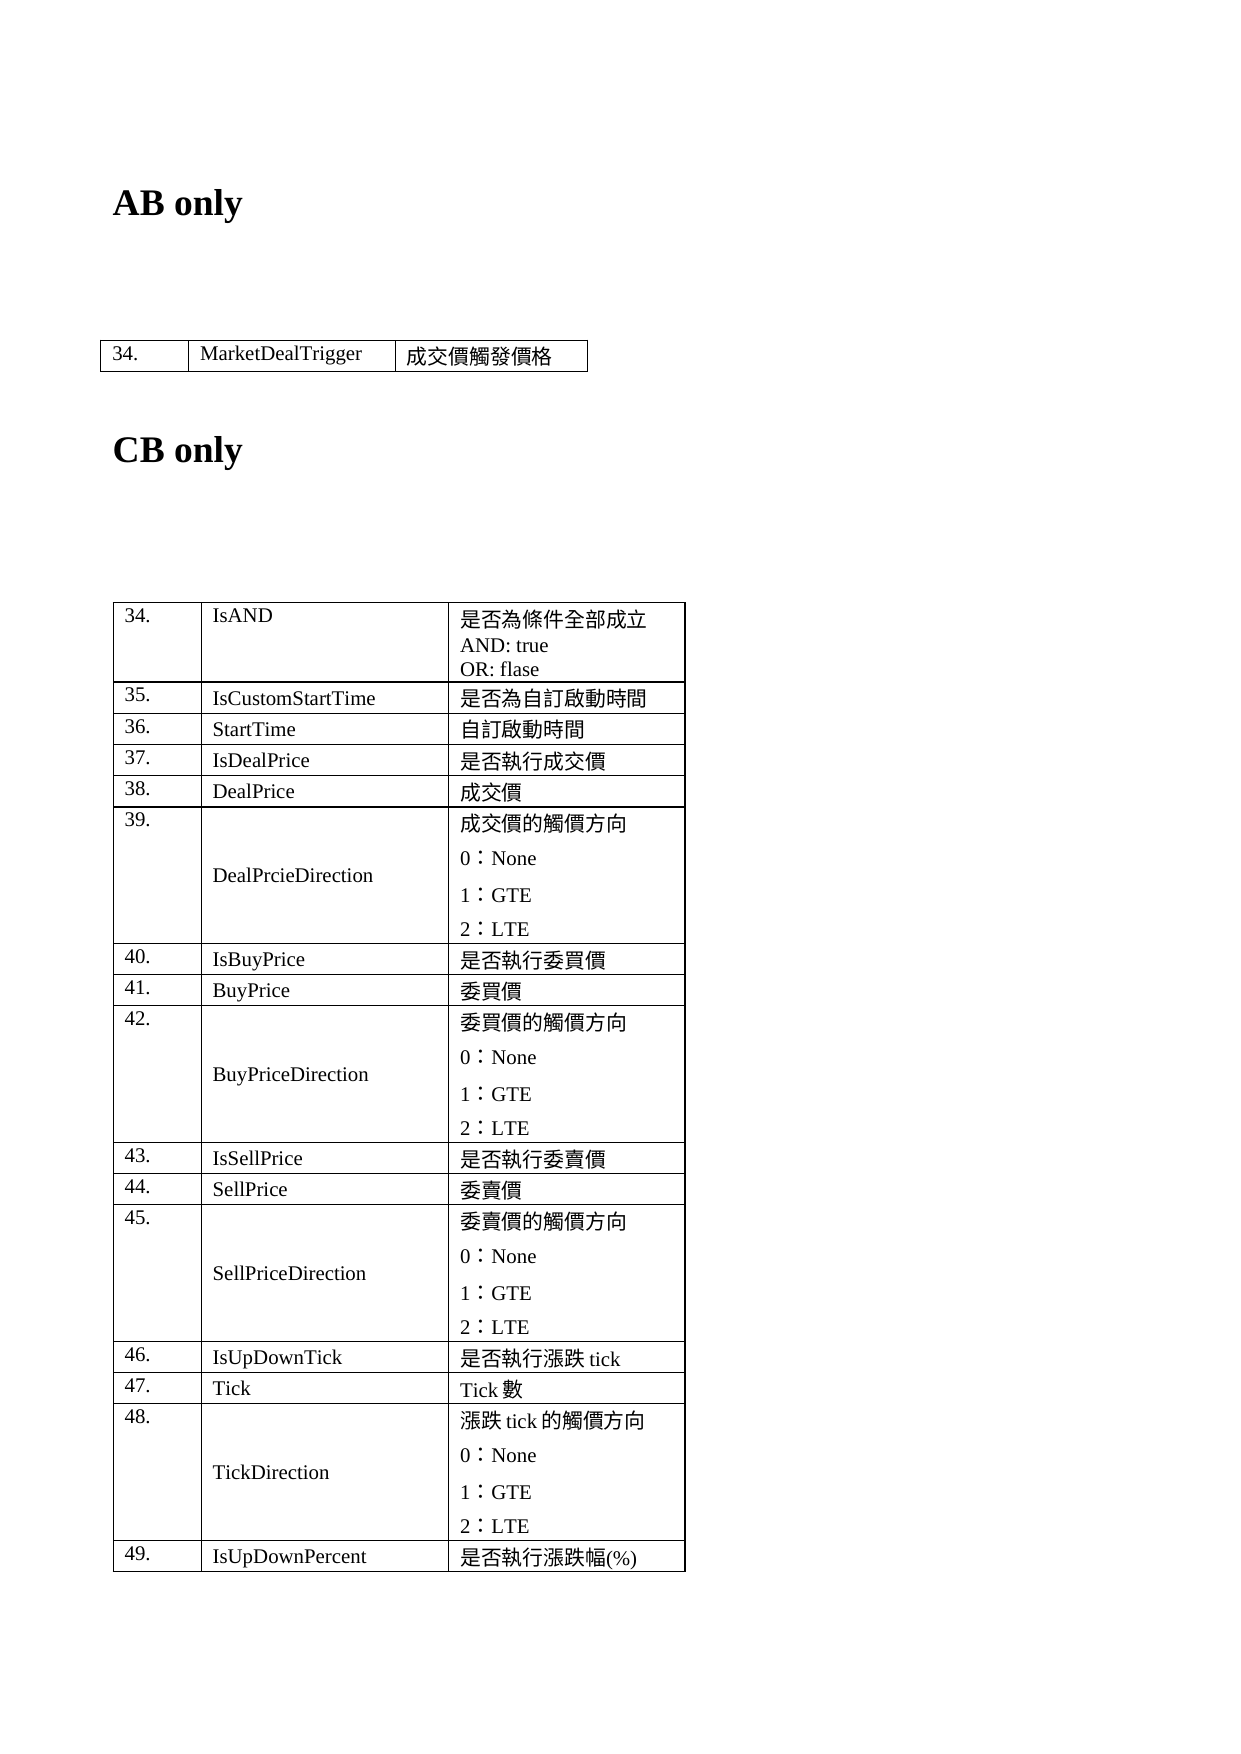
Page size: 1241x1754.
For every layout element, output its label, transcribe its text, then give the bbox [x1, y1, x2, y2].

table_cell 成交價的觸價方向 0：None 1：GTE 2：LTE [449, 808, 684, 943]
table_cell DealPrcieDirection [202, 808, 448, 943]
table_cell [114, 808, 201, 943]
table_cell 委賣價 [449, 1174, 684, 1204]
subtitle CB only [112, 412, 1128, 487]
table_cell [114, 1006, 201, 1142]
table_header 成交價觸發價格 [396, 341, 587, 371]
table_cell TickDirection [202, 1404, 448, 1540]
table_cell 委買價 [449, 975, 684, 1005]
table_cell IsCustomStartTime [202, 683, 448, 713]
table_cell 委買價的觸價方向 0：None 1：GTE 2：LTE [449, 1006, 684, 1142]
table_cell [114, 1541, 201, 1571]
table_cell 是否執行漲跌幅(%) [449, 1541, 684, 1571]
table_cell IsDealPrice [202, 745, 448, 775]
table_cell StartTime [202, 714, 448, 744]
table_cell [114, 1174, 201, 1204]
table_cell 成交價 [449, 776, 684, 806]
table_cell [114, 944, 201, 974]
table_cell [114, 1143, 201, 1173]
table_cell [114, 975, 201, 1005]
table_cell [114, 683, 201, 713]
table_cell IsBuyPrice [202, 944, 448, 974]
table_header MarketDealTrigger [189, 341, 395, 371]
table_cell IsSellPrice [202, 1143, 448, 1173]
table_cell 委賣價的觸價方向 0：None 1：GTE 2：LTE [449, 1205, 684, 1341]
table_cell [114, 776, 201, 806]
table_cell 漲跌tick的觸價方向 0：None 1：GTE 2：LTE [449, 1404, 684, 1540]
table_cell DealPrice [202, 776, 448, 806]
table_cell [114, 714, 201, 744]
table_header [114, 603, 201, 681]
table_header IsAND [202, 603, 448, 681]
table_cell 是否執行委買價 [449, 944, 684, 974]
table_cell [114, 1373, 201, 1403]
table_cell [114, 1205, 201, 1341]
table_cell IsUpDownTick [202, 1342, 448, 1372]
table_cell IsUpDownPercent [202, 1541, 448, 1571]
table_cell SellPriceDirection [202, 1205, 448, 1341]
table_header 是否為條件全部成立 AND: true OR: flase [449, 603, 684, 681]
table_header [101, 341, 188, 371]
table_cell Tick數 [449, 1373, 684, 1403]
table_cell [114, 745, 201, 775]
table_cell BuyPriceDirection [202, 1006, 448, 1142]
table_cell [114, 1404, 201, 1540]
table_cell 是否執行委賣價 [449, 1143, 684, 1173]
table_cell [114, 1342, 201, 1372]
table_cell 是否為自訂啟動時間 [449, 683, 684, 713]
table_cell SellPrice [202, 1174, 448, 1204]
subtitle AB only [112, 164, 1128, 239]
table_cell 自訂啟動時間 [449, 714, 684, 744]
table_cell 是否執行漲跌tick [449, 1342, 684, 1372]
table_cell BuyPrice [202, 975, 448, 1005]
table_cell 是否執行成交價 [449, 745, 684, 775]
table_cell Tick [202, 1373, 448, 1403]
